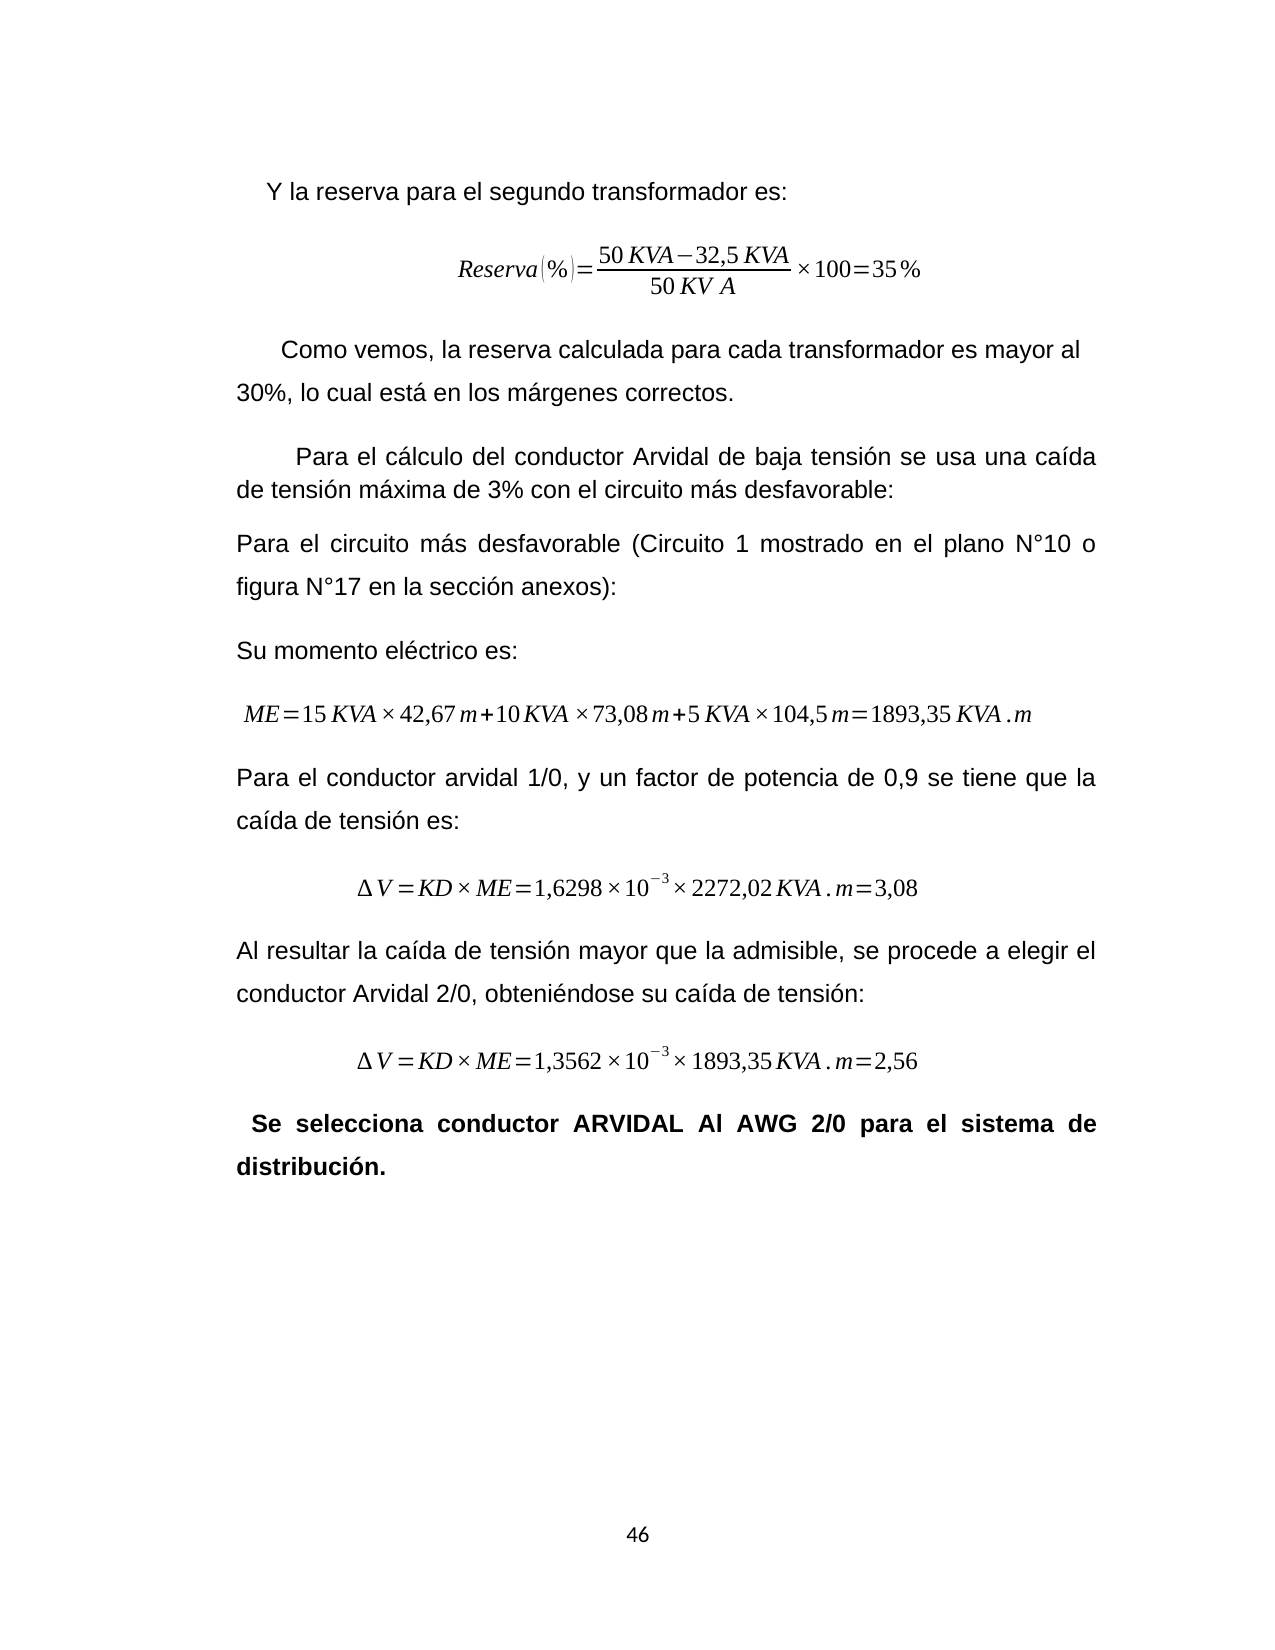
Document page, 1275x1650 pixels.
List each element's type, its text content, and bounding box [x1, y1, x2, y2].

text Como vemos, la reserva calculada para cada transformador es mayor al 30%, lo cual está en los márgenes correctos. [236, 335, 1098, 407]
text Para el circuito más desfavorable (Circuito 1 mostrado en el plano N°10 o figura N°17 en la sección anexos): [236, 529, 1098, 601]
text Se selecciona conductor ARVIDAL Al AWG 2/0 para el sistema de distribución. [236, 1109, 1098, 1181]
text Su momento eléctrico es: [236, 636, 1098, 665]
text Para el conductor arvidal 1/0, y un factor de potencia de 0,9 se tiene que la caída de tensión es: [236, 763, 1098, 835]
text Al resultar la caída de tensión mayor que la admisible, se procede a elegir el conductor Arvidal 2/0, obteniéndose su caída de tensión: [236, 936, 1098, 1008]
text Y la reserva para el segundo transformador es: [236, 177, 1098, 206]
list Para el cálculo del conductor Arvidal de baja tensión se usa una caída de tensión máxima de 3% con el circuito más desfavorable: [236, 442, 1098, 504]
